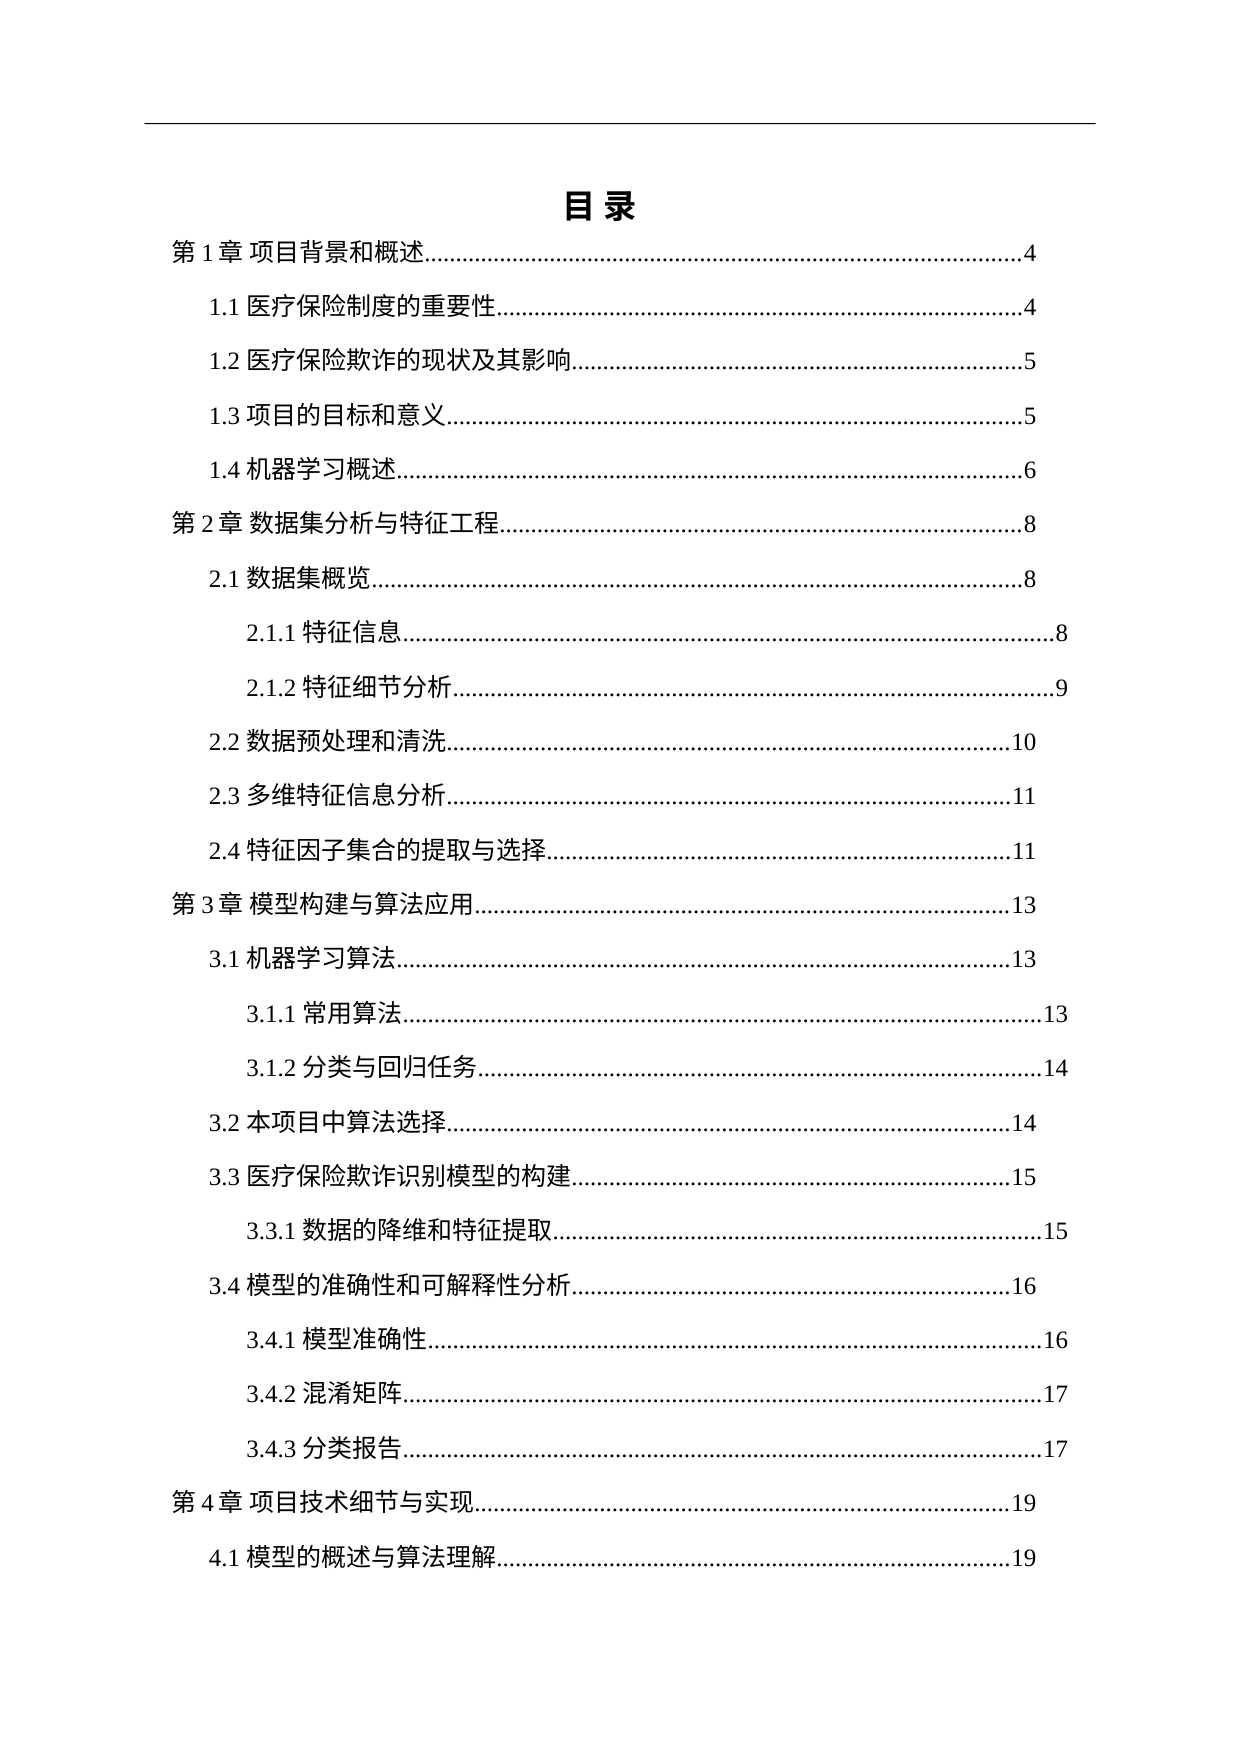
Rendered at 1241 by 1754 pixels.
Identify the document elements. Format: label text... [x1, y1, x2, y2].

text 3.4.2 混淆矩阵 17 [171, 1374, 1069, 1410]
text 第3章 模型构建与算法应用 13 [171, 884, 1069, 921]
text 1.1 医疗保险制度的重要性 4 [171, 286, 1069, 323]
text 2.3 多维特征信息分析 11 [171, 776, 1069, 812]
text 目 录 [171, 180, 1028, 228]
text 1.2 医疗保险欺诈的现状及其影响 5 [171, 341, 1069, 377]
text 3.4.1 模型准确性 16 [171, 1319, 1069, 1356]
text 1.3 项目的目标和意义 5 [171, 395, 1069, 431]
text 3.1.1 常用算法 13 [171, 993, 1069, 1029]
text 第4章 项目技术细节与实现 19 [171, 1483, 1069, 1519]
text 2.1 数据集概览 8 [171, 558, 1069, 594]
text 3.1 机器学习算法 13 [171, 939, 1069, 975]
text 2.1.1 特征信息 8 [171, 613, 1069, 649]
text 3.3 医疗保险欺诈识别模型的构建 15 [171, 1156, 1069, 1193]
text 3.2 本项目中算法选择 14 [171, 1102, 1069, 1138]
text 3.4.3 分类报告 17 [171, 1428, 1069, 1464]
text 2.2 数据预处理和清洗 10 [171, 721, 1069, 758]
text 1.4 机器学习概述 6 [171, 449, 1069, 486]
text 3.4 模型的准确性和可解释性分析 16 [171, 1265, 1069, 1301]
text 4.1 模型的概述与算法理解 19 [171, 1537, 1069, 1573]
text 3.1.2 分类与回归任务 14 [171, 1048, 1069, 1084]
text 2.4 特征因子集合的提取与选择 11 [171, 830, 1069, 866]
text 2.1.2 特征细节分析 9 [171, 667, 1069, 703]
text 第1章 项目背景和概述 4 [171, 232, 1069, 268]
text 3.3.1 数据的降维和特征提取 15 [171, 1211, 1069, 1247]
text 第2章 数据集分析与特征工程 8 [171, 504, 1069, 540]
